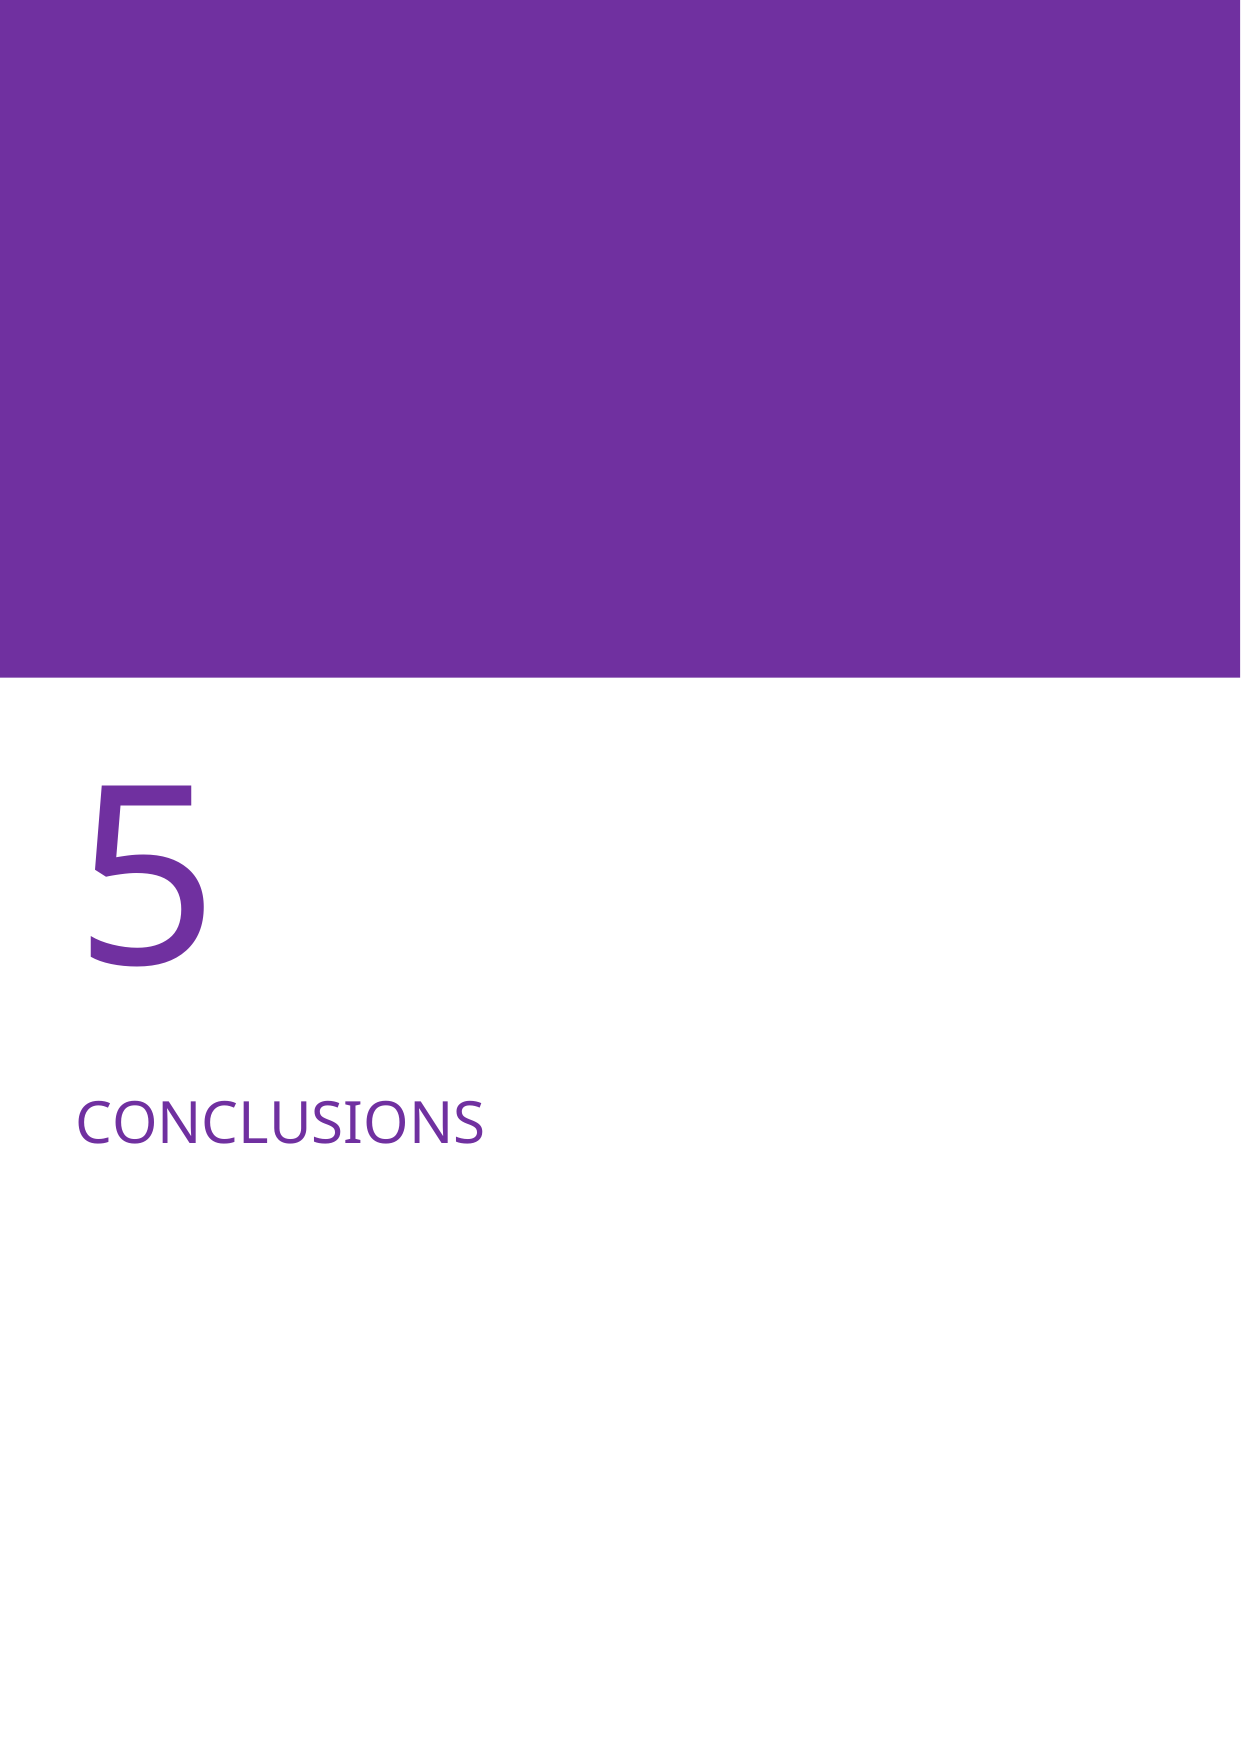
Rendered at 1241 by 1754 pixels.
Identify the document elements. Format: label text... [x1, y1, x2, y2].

text 5 [75, 697, 1165, 1038]
text CONCLUSIONS [75, 1081, 1165, 1161]
